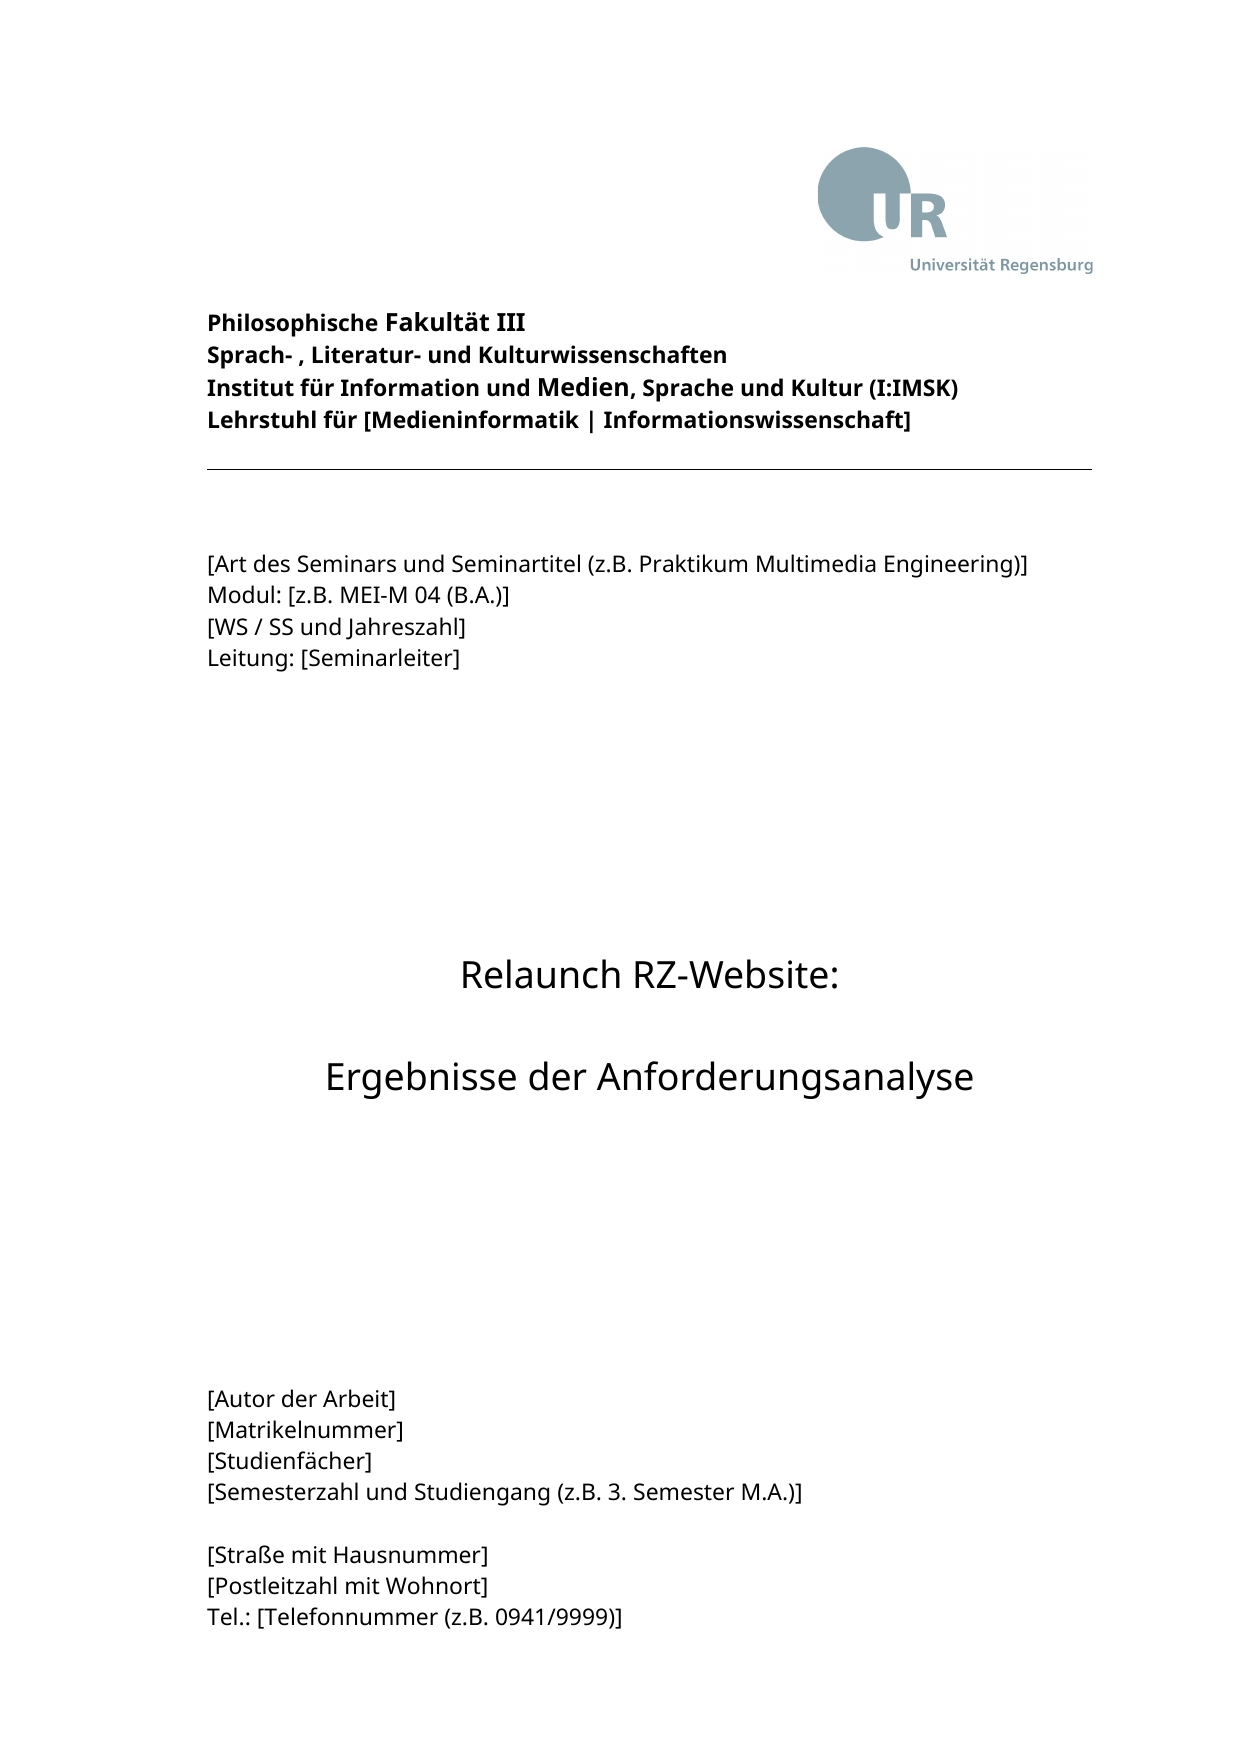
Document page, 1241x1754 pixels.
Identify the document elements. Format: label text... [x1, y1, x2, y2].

text Philosophische Fakultät III [207, 304, 1092, 339]
title Relaunch RZ-Website: [207, 948, 1092, 999]
picture [817, 147, 1093, 274]
text [Matrikelnummer] [207, 1414, 1092, 1445]
text [Straße mit Hausnummer] [207, 1539, 1092, 1570]
text Leitung: [Seminarleiter] [207, 642, 1092, 673]
text Modul: [z.B. MEI-M 04 (B.A.)] [207, 579, 1092, 611]
text [Autor der Arbeit] [207, 1383, 1092, 1414]
text [Studienfächer] [207, 1445, 1092, 1476]
text Institut für Information und Medien, Sprache und Kultur (I:IMSK) Lehrstuhl für [Medieninformatik | Informationswissenschaft] [207, 370, 1092, 435]
text Sprach- , Literatur- und Kulturwissenschaften [207, 339, 1092, 370]
text [Semesterzahl und Studiengang (z.B. 3. Semester M.A.)] [207, 1476, 1092, 1508]
text [WS / SS und Jahreszahl] [207, 611, 1092, 642]
text [Postleitzahl mit Wohnort] [207, 1570, 1092, 1601]
title Ergebnisse der Anforderungsanalyse [207, 1050, 1092, 1101]
text Tel.: [Telefonnummer (z.B. 0941/9999)] [207, 1601, 1092, 1633]
text [Art des Seminars und Seminartitel (z.B. Praktikum Multimedia Engineering)] [207, 548, 1092, 579]
